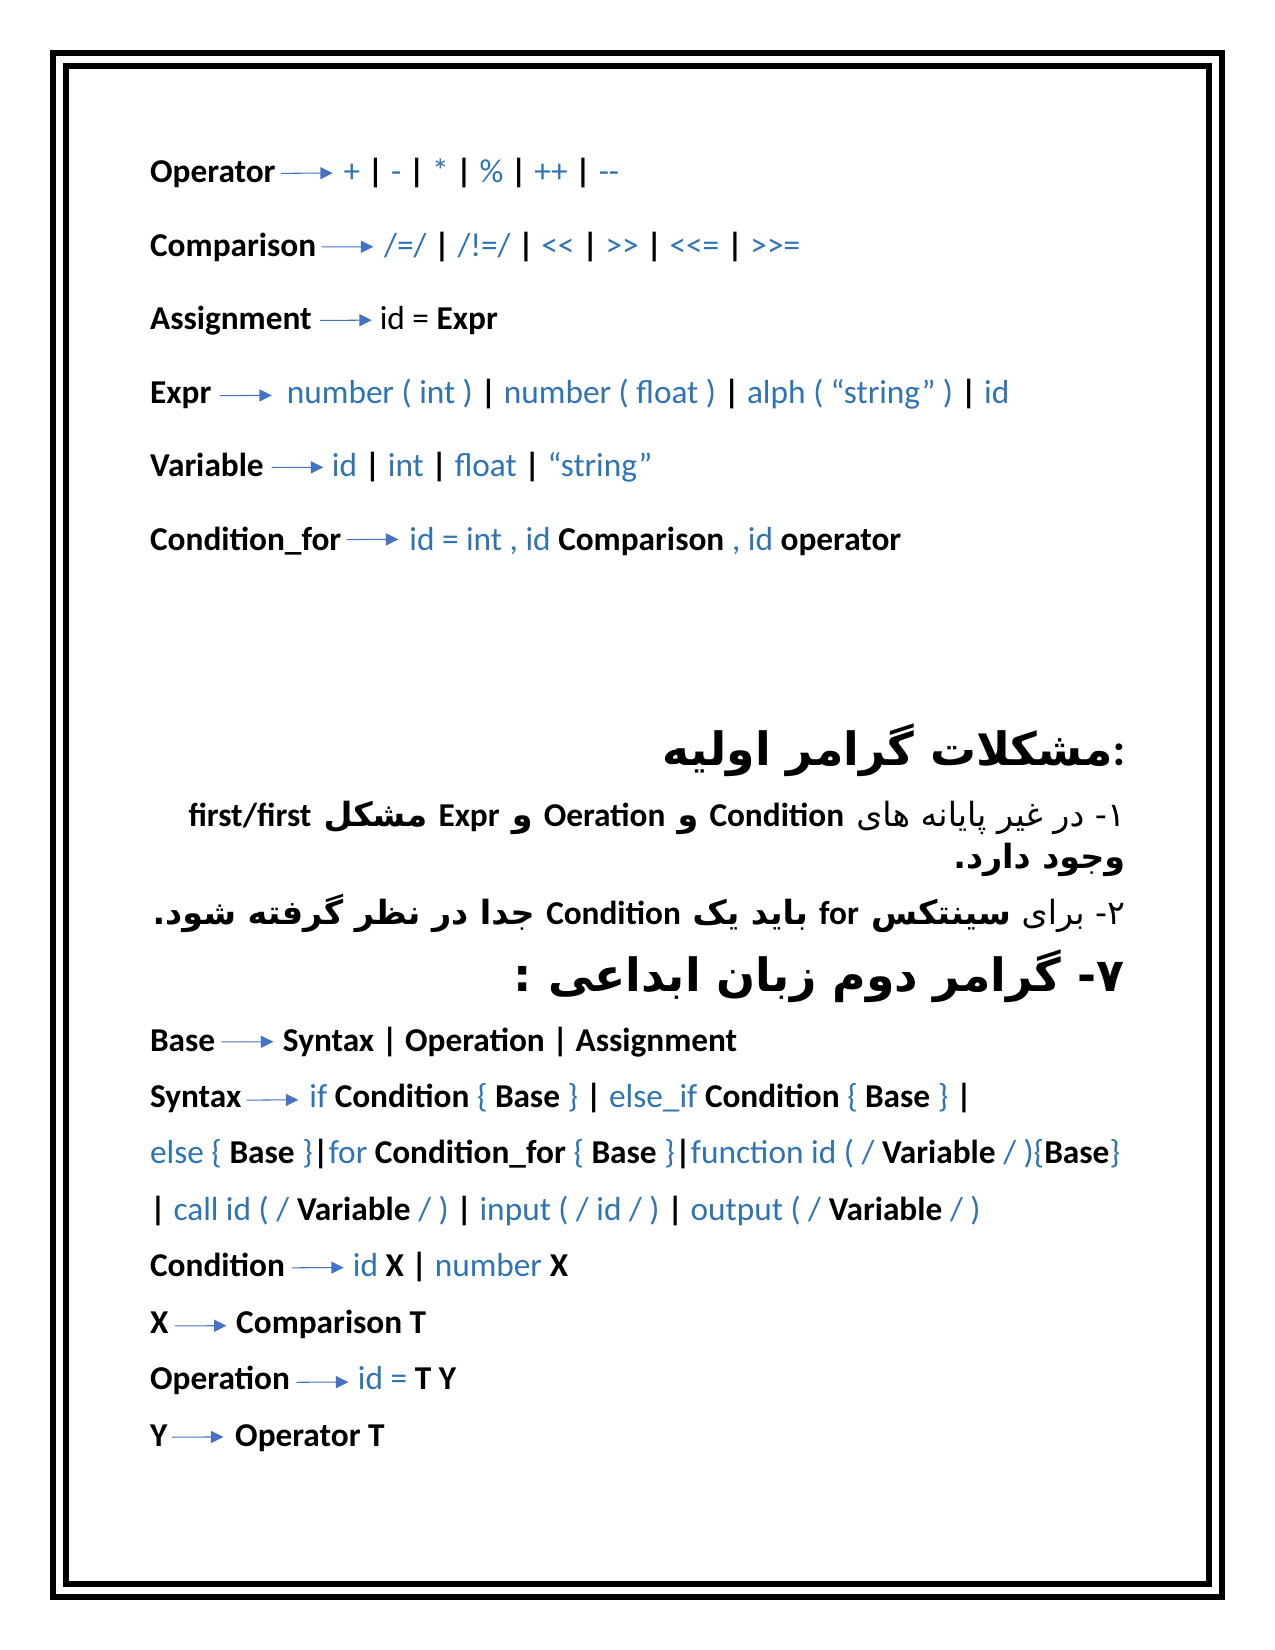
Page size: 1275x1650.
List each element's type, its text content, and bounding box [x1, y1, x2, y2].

text Expr number ( int ) | number ( float ) | alph ( “string” ) | id [150, 371, 1125, 411]
text ۱- در غیر پایانه های Condition و Oeration و Expr مشکل first/first وجود دارد. [150, 794, 1125, 877]
text Comparison /=/ | /!=/ | << | >> | <<= | >>= [150, 223, 1125, 264]
text Operation id = T Y [150, 1357, 1125, 1398]
text Operator + | - | * | % | ++ | -- [150, 150, 1125, 191]
text مشکلات گرامر اولیه: [150, 721, 1125, 777]
text X Comparison T [150, 1301, 1125, 1342]
text Condition id X | number X [150, 1244, 1125, 1285]
text Assignment id = Expr [150, 297, 1125, 338]
text Y Operator T [150, 1414, 1125, 1454]
text ۲- برای سینتکس for باید یک Condition جدا در نظر گرفته شود. [150, 892, 1125, 933]
text | call id ( / Variable / ) | input ( / id / ) | output ( / Variable / ) [150, 1188, 1125, 1229]
text Base Syntax | Operation | Assignment [150, 1019, 1125, 1059]
text ۷- گرامر دوم زبان ابداعی : [150, 949, 1125, 1002]
text Syntax if Condition { Base } | else_if Condition { Base } | [150, 1075, 1125, 1116]
text else { Base }|for Condition_for { Base }|function id ( / Variable / ){Base} [150, 1132, 1125, 1172]
text Variable id | int | float | “string” [150, 444, 1125, 485]
text Condition_for id = int , id Comparison , id operator [150, 518, 1125, 558]
